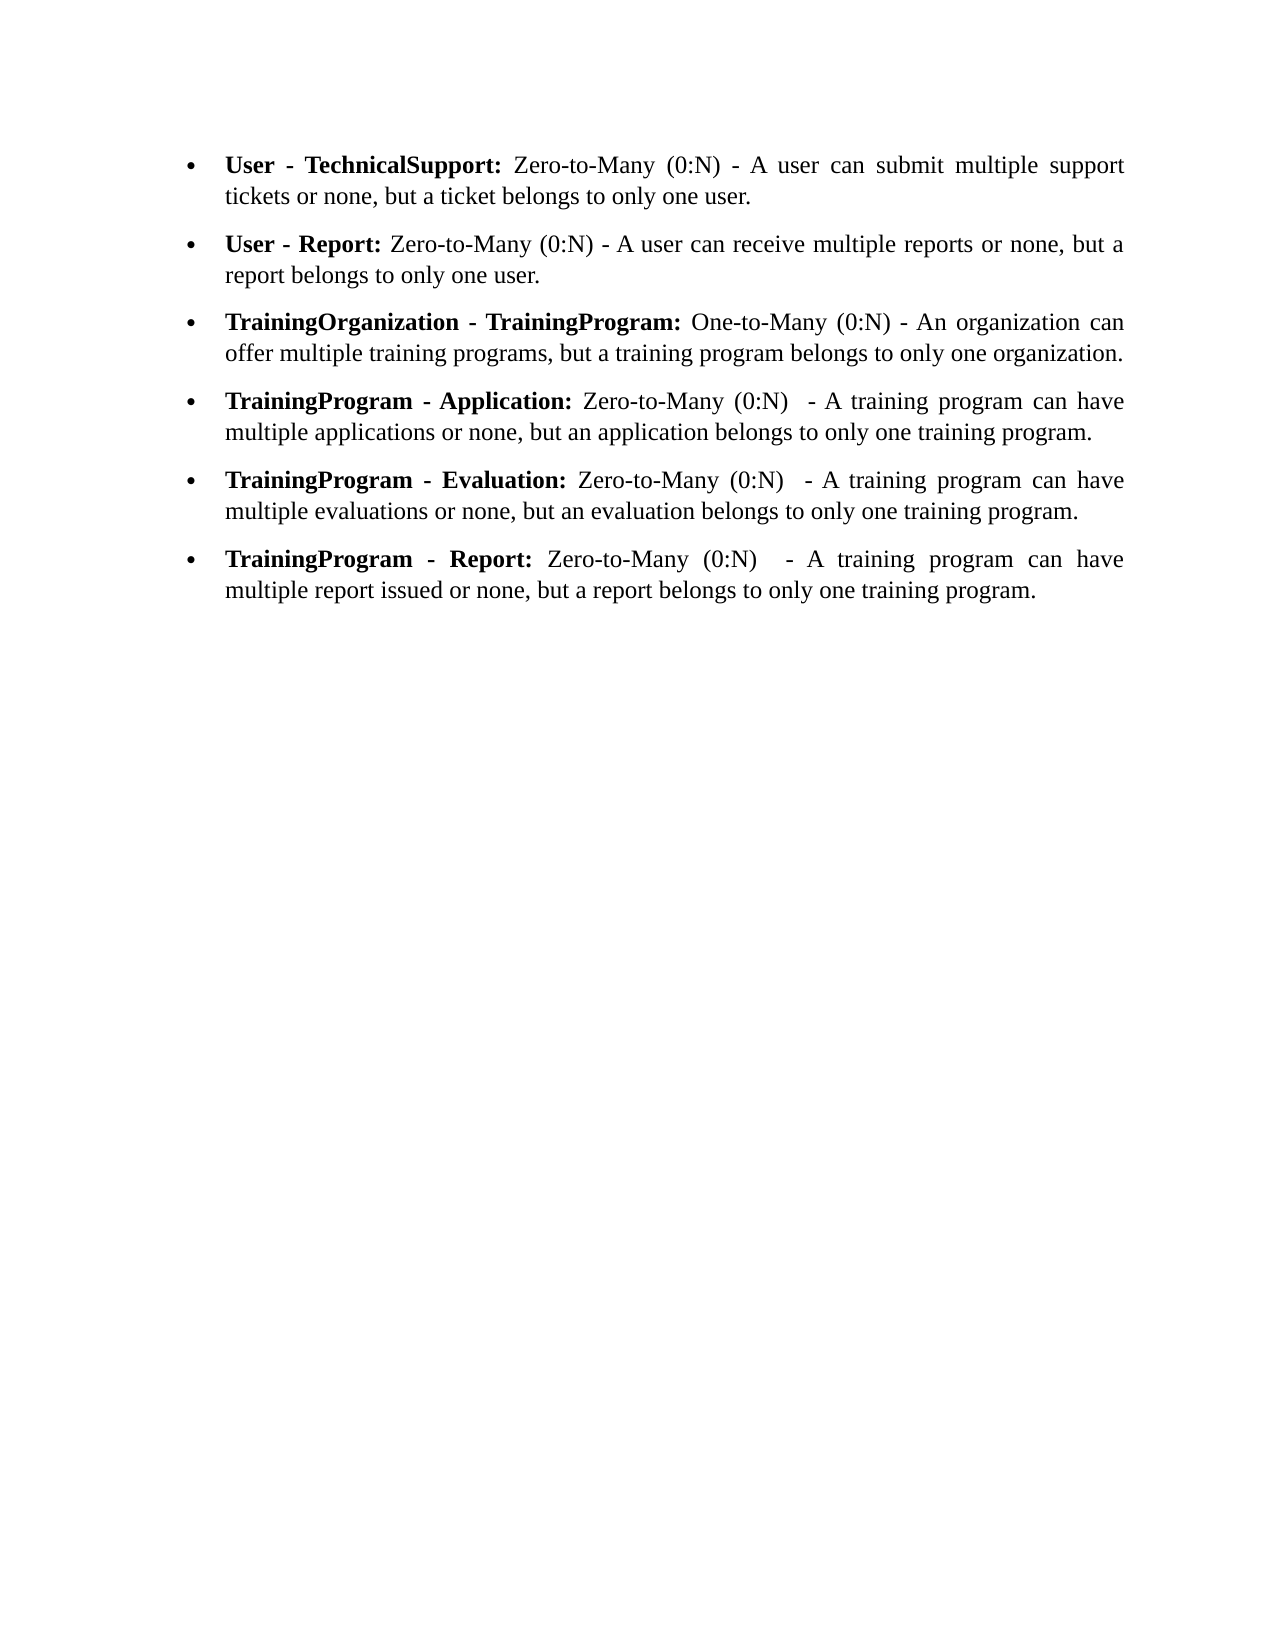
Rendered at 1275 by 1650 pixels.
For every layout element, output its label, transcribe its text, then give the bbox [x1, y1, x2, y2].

list TrainingOrganization - TrainingProgram: One-to-Many (0:N) - An organization can offer multiple training programs, but a training program belongs to only one organization. [187, 307, 1125, 367]
list TrainingProgram - Application: Zero-to-Many (0:N) - A training program can have multiple applications or none, but an application belongs to only one training program. [187, 386, 1125, 446]
list User - TechnicalSupport: Zero-to-Many (0:N) - A user can submit multiple support tickets or none, but a ticket belongs to only one user. [187, 150, 1125, 210]
list User - Report: Zero-to-Many (0:N) - A user can receive multiple reports or none, but a report belongs to only one user. [187, 229, 1125, 288]
list TrainingProgram - Report: Zero-to-Many (0:N) - A training program can have multiple report issued or none, but a report belongs to only one training program. [187, 544, 1125, 603]
list TrainingProgram - Evaluation: Zero-to-Many (0:N) - A training program can have multiple evaluations or none, but an evaluation belongs to only one training program. [187, 465, 1125, 525]
